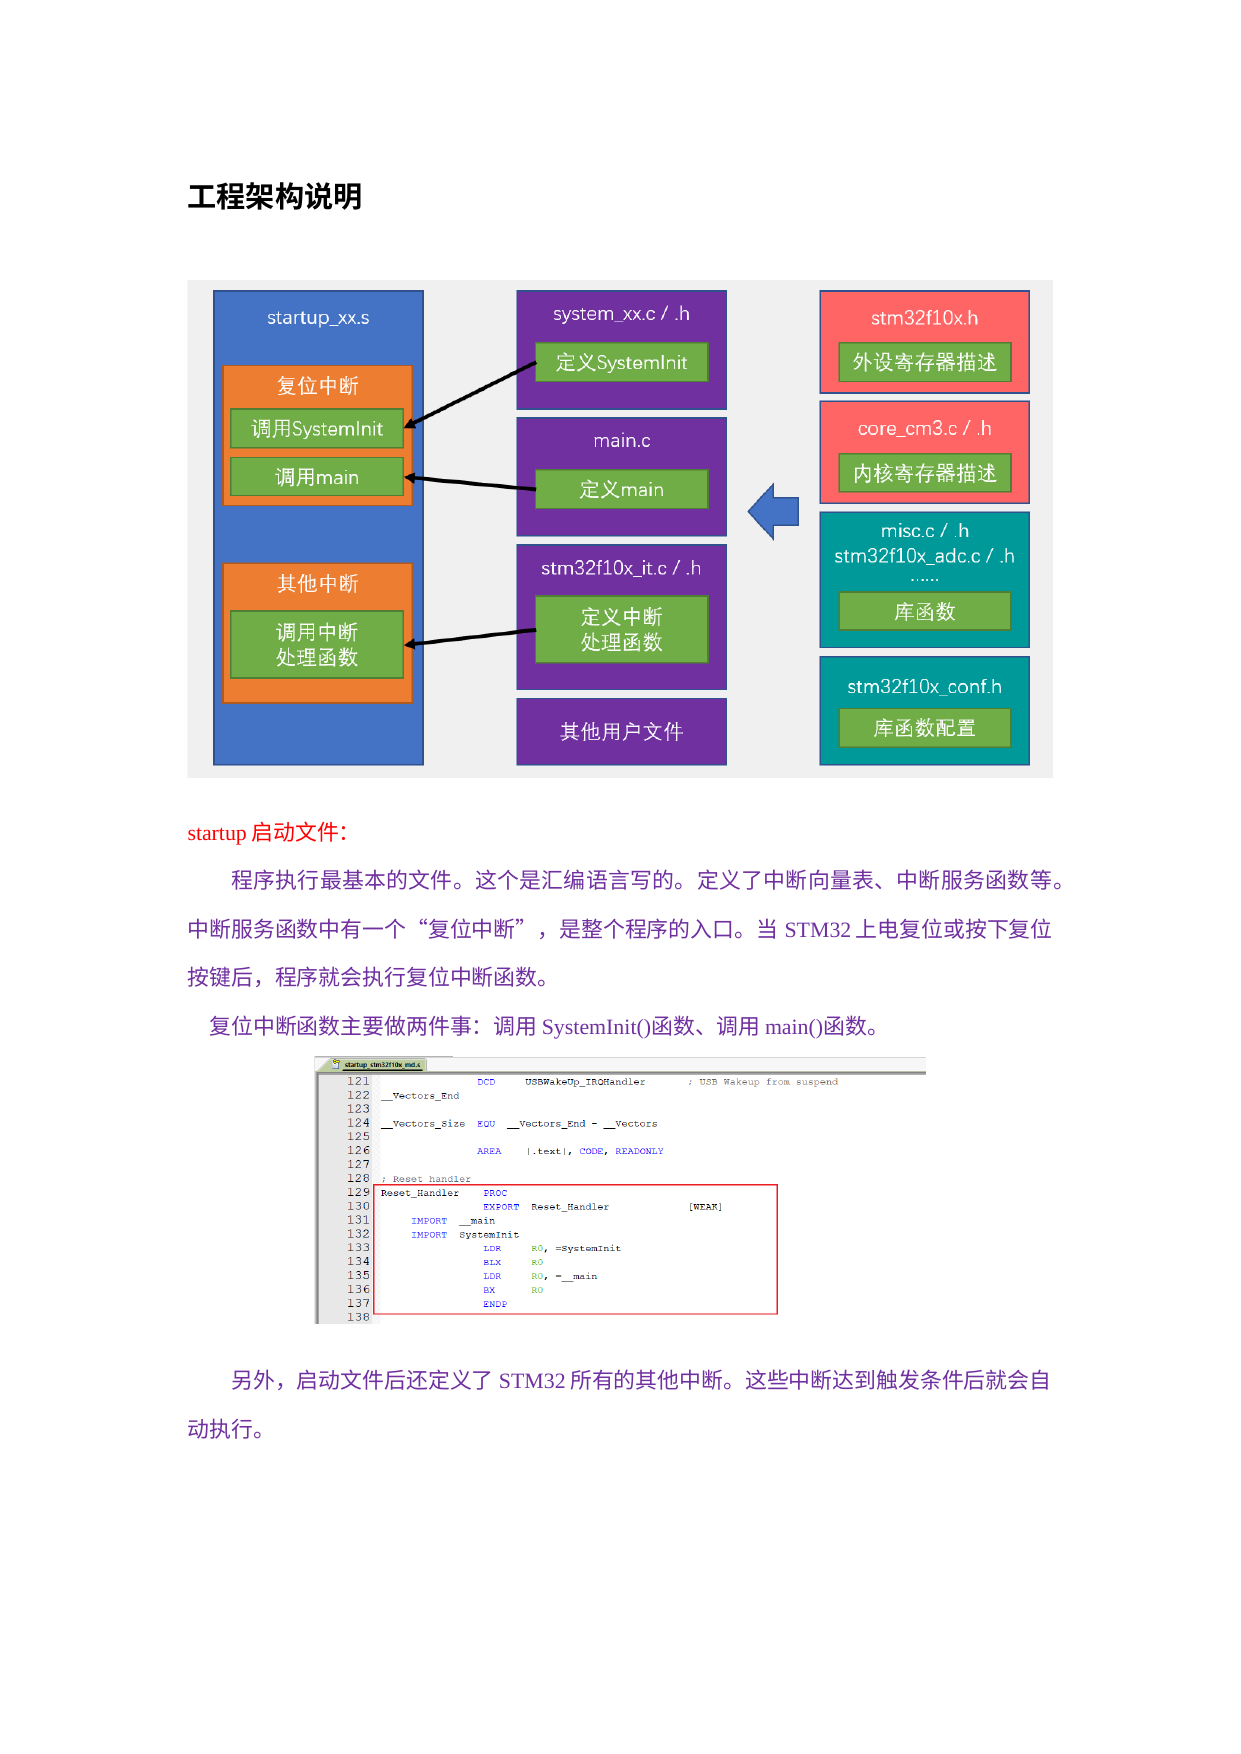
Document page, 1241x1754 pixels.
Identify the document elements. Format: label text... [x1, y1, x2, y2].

picture [187, 280, 1053, 778]
text startup启动文件： [187, 814, 1053, 847]
picture [314, 1056, 926, 1324]
subtitle 工程架构说明 [187, 162, 1053, 227]
text 程序执行最基本的文件。这个是汇编语言写的。定义了中断向量表、中断服务函数等。中断服务函数中有一个“复位中断”，是整个程序的入口。当STM32上电复位或按下复位按键后，程序就会执行复位中断函数。 [187, 862, 1053, 992]
text 另外，启动文件后还定义了STM32所有的其他中断。这些中断达到触发条件后就会自动执行。 [187, 1362, 1053, 1444]
text 复位中断函数主要做两件事：调用SystemInit()函数、调用main()函数。 [187, 1008, 1053, 1041]
